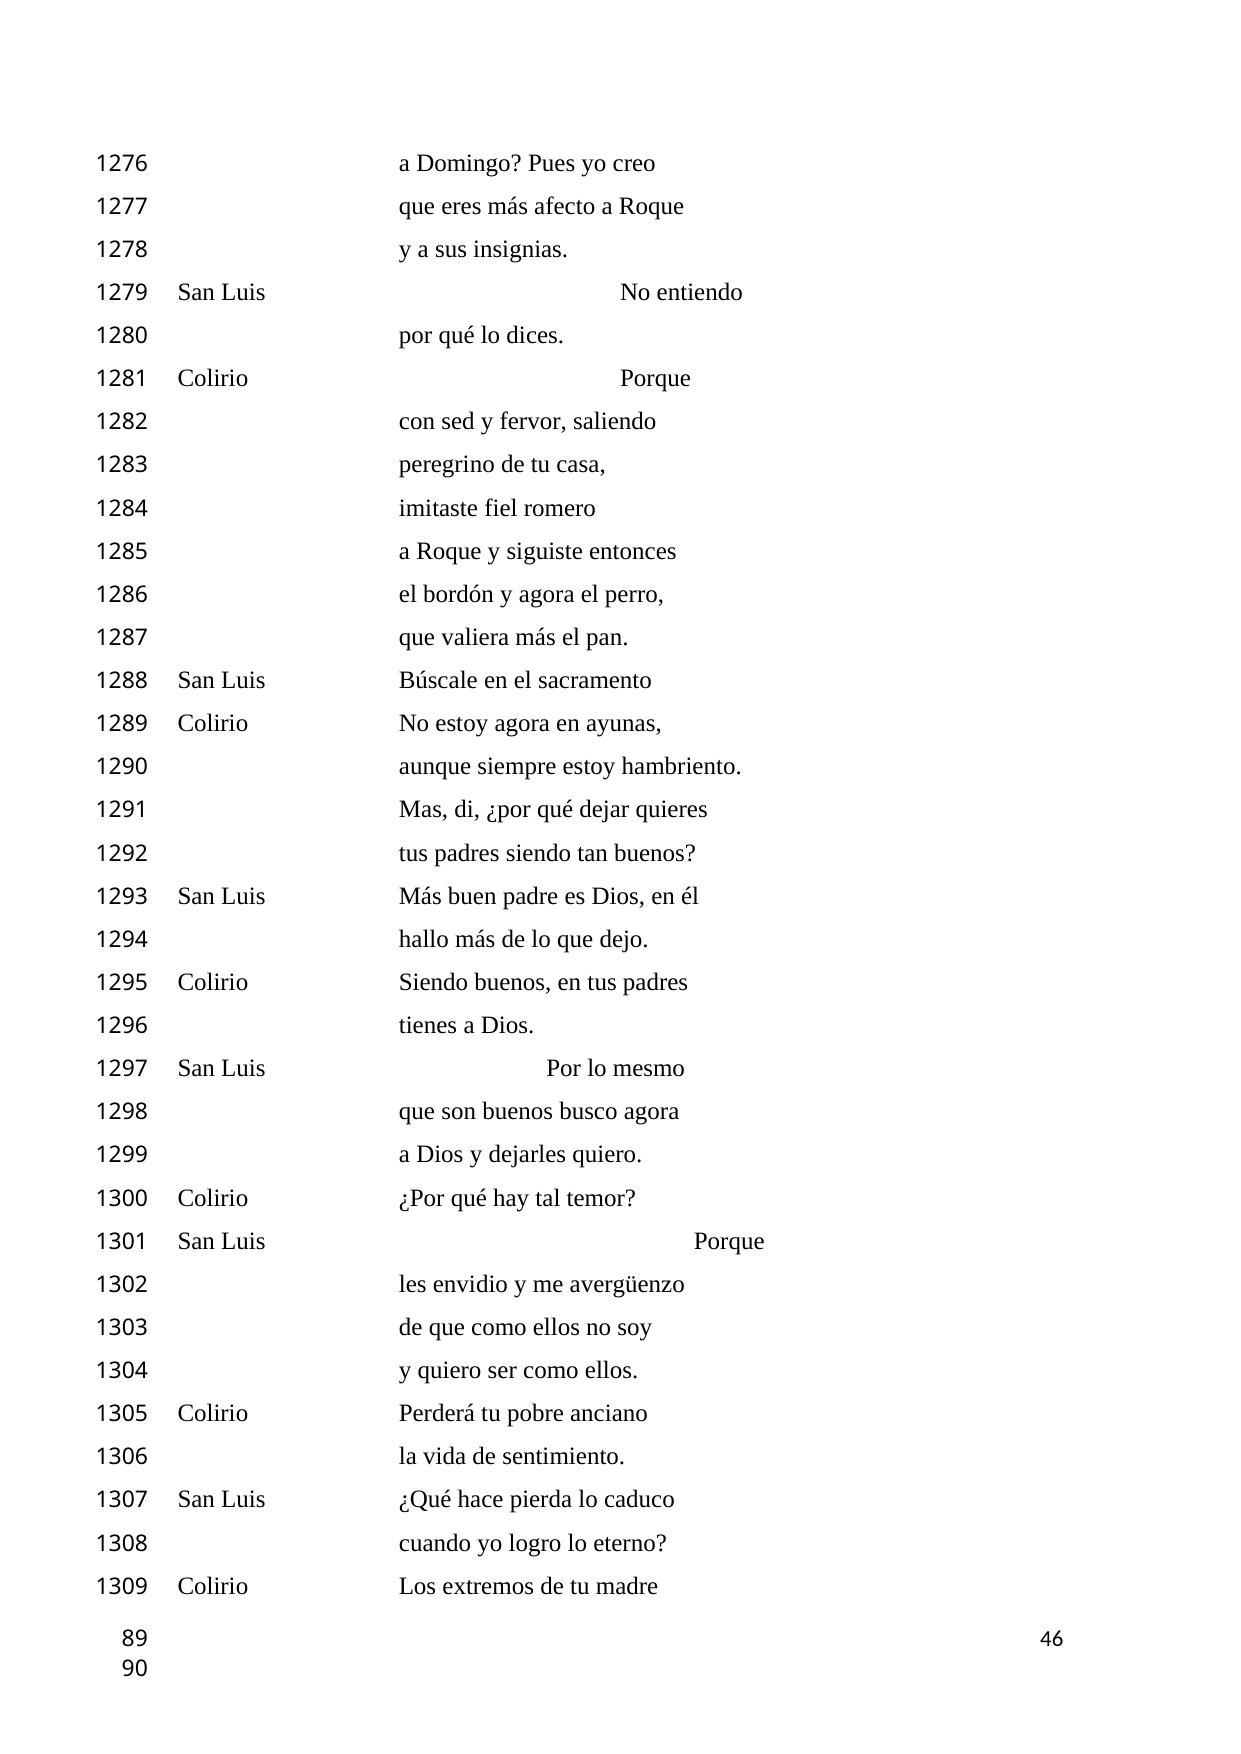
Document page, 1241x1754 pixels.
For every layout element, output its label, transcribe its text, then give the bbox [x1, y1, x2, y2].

text peregrino de tu casa, [399, 449, 1063, 478]
text tienes a Dios. [325, 1010, 1063, 1039]
text cuando yo logro lo eterno? [325, 1528, 1063, 1556]
text Colirio Los extremos de tu madre [177, 1571, 1063, 1599]
text hallo más de lo que dejo. [325, 924, 1063, 953]
text San Luis Búscale en el sacramento [177, 665, 1063, 694]
text aunque siempre estoy hambriento. [399, 751, 1063, 780]
text San Luis No entiendo [177, 277, 1063, 306]
text por qué lo dices. [325, 320, 1063, 349]
text imitaste fiel romero [399, 493, 1063, 521]
text que valiera más el pan. [399, 622, 1063, 651]
text les envidio y me avergüenzo [399, 1269, 1063, 1298]
text Colirio Porque [177, 363, 1063, 392]
text Mas, di, ¿por qué dejar quieres [399, 794, 1063, 823]
text a Dios y dejarles quiero. [325, 1139, 1063, 1168]
text que eres más afecto a Roque [399, 191, 1063, 219]
text Colirio No estoy agora en ayunas, [177, 708, 1063, 737]
text que son buenos busco agora [325, 1096, 1063, 1125]
text a Domingo? Pues yo creo [399, 148, 1063, 176]
text San Luis Más buen padre es Dios, en él [177, 881, 1063, 909]
text Colirio Siendo buenos, en tus padres [177, 967, 1063, 996]
text Colirio ¿Por qué hay tal temor? [177, 1183, 1063, 1211]
text con sed y fervor, saliendo [399, 406, 1063, 435]
text la vida de sentimiento. [325, 1441, 1063, 1470]
text y quiero ser como ellos. [399, 1355, 1063, 1384]
text de que como ellos no soy [399, 1312, 1063, 1341]
text a Roque y siguiste entonces [399, 536, 1063, 564]
text y a sus insignias. [399, 234, 1063, 263]
text San Luis Porque [177, 1226, 1063, 1254]
text el bordón y agora el perro, [399, 579, 1063, 608]
text tus padres siendo tan buenos? [399, 838, 1063, 866]
text San Luis ¿Qué hace pierda lo caduco [177, 1484, 1063, 1513]
text Colirio Perderá tu pobre anciano [177, 1398, 1063, 1427]
text San Luis Por lo mesmo [177, 1053, 1063, 1082]
